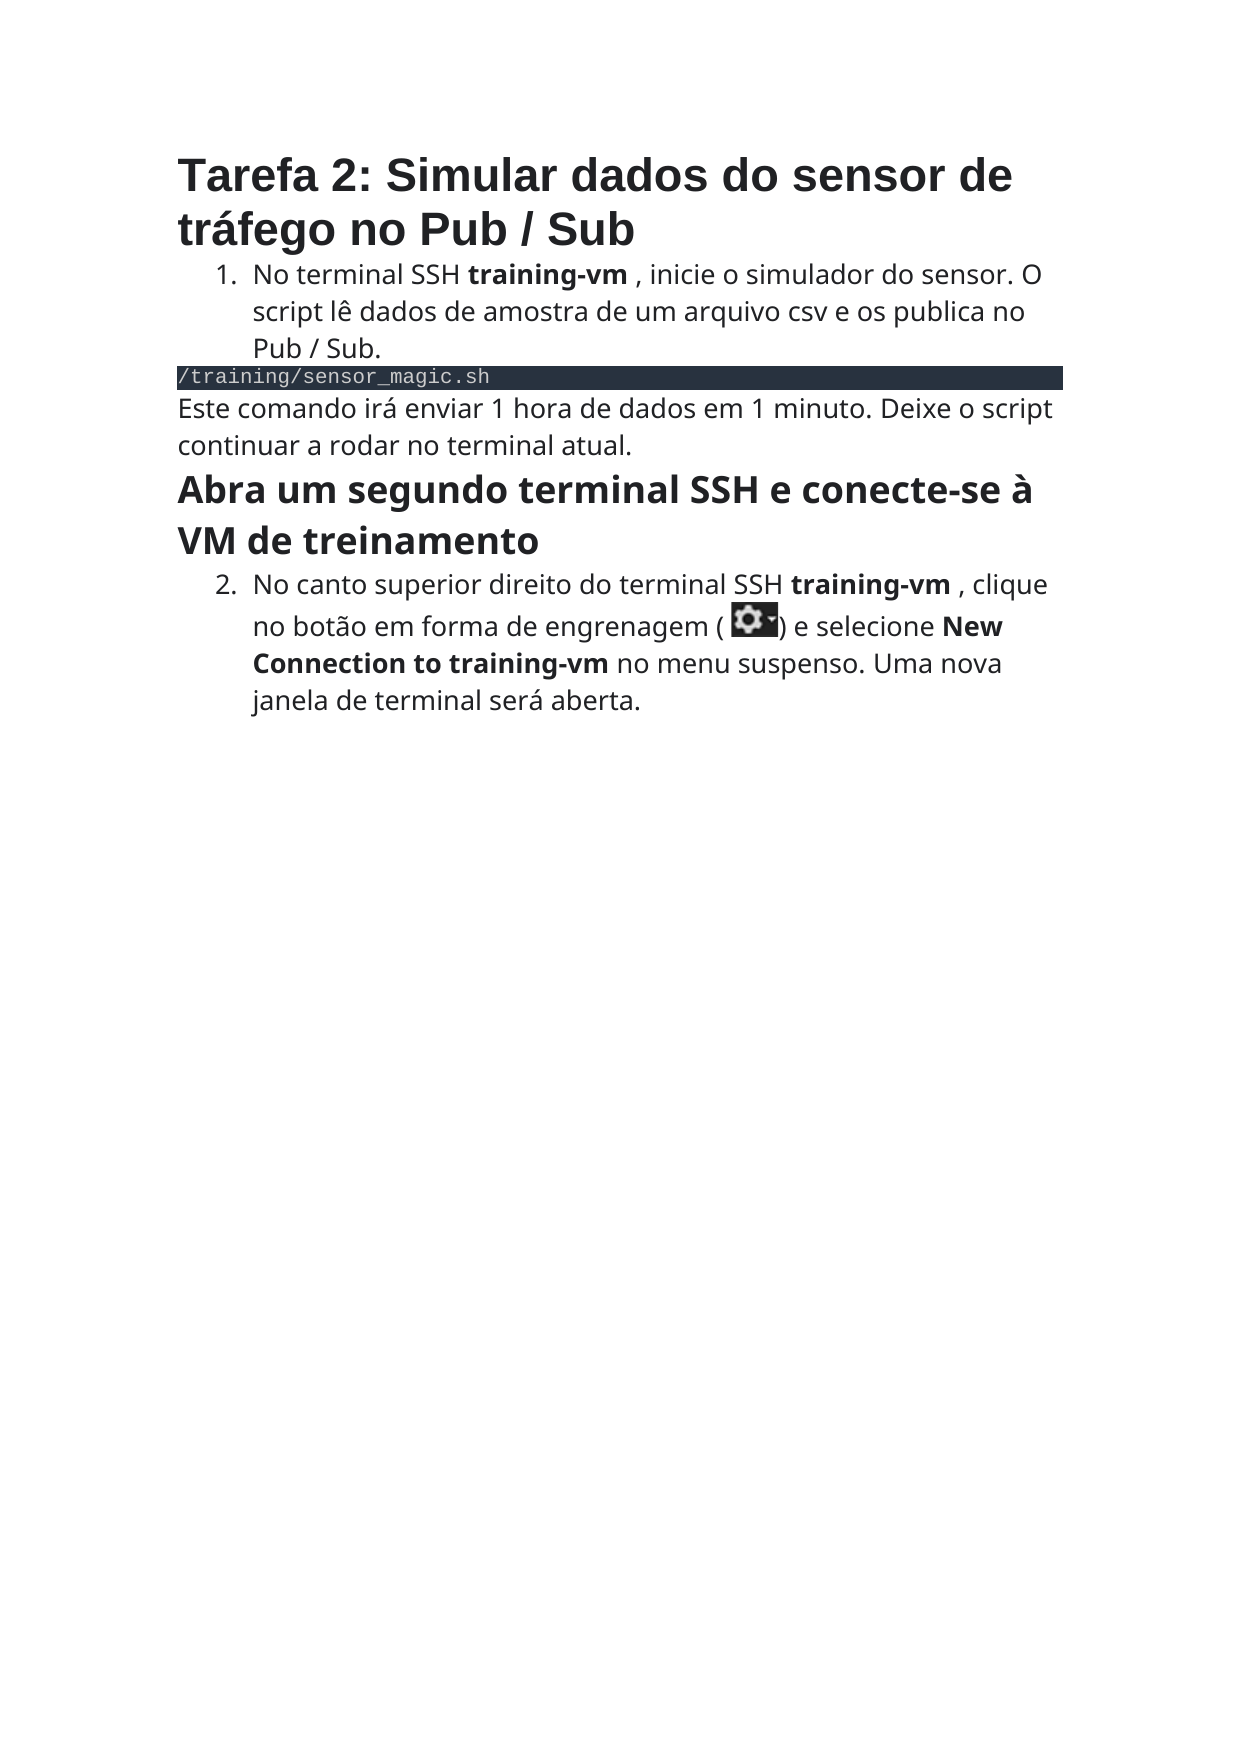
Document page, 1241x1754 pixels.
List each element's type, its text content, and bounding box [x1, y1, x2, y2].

text /training/sensor_magic.sh [177, 366, 1063, 390]
list No terminal SSH training-vm , inicie o simulador do sensor. O script lê dados de amostra de um arquivo csv e os publica no Pub / Sub. [215, 256, 1063, 366]
text Tarefa 2: Simular dados do sensor de tráfego no Pub / Sub [177, 148, 1063, 256]
text Este comando irá enviar 1 hora de dados em 1 minuto. Deixe o script continuar a rodar no terminal atual. [177, 390, 1063, 463]
text Abra um segundo terminal SSH e conecte-se à VM de treinamento [177, 463, 1063, 566]
picture [731, 602, 779, 637]
list No canto superior direito do terminal SSH training-vm , clique no botão em forma de engrenagem ( ) e selecione New Connection to training-vm no menu suspenso. Uma nova janela de terminal será aberta. [215, 566, 1063, 718]
